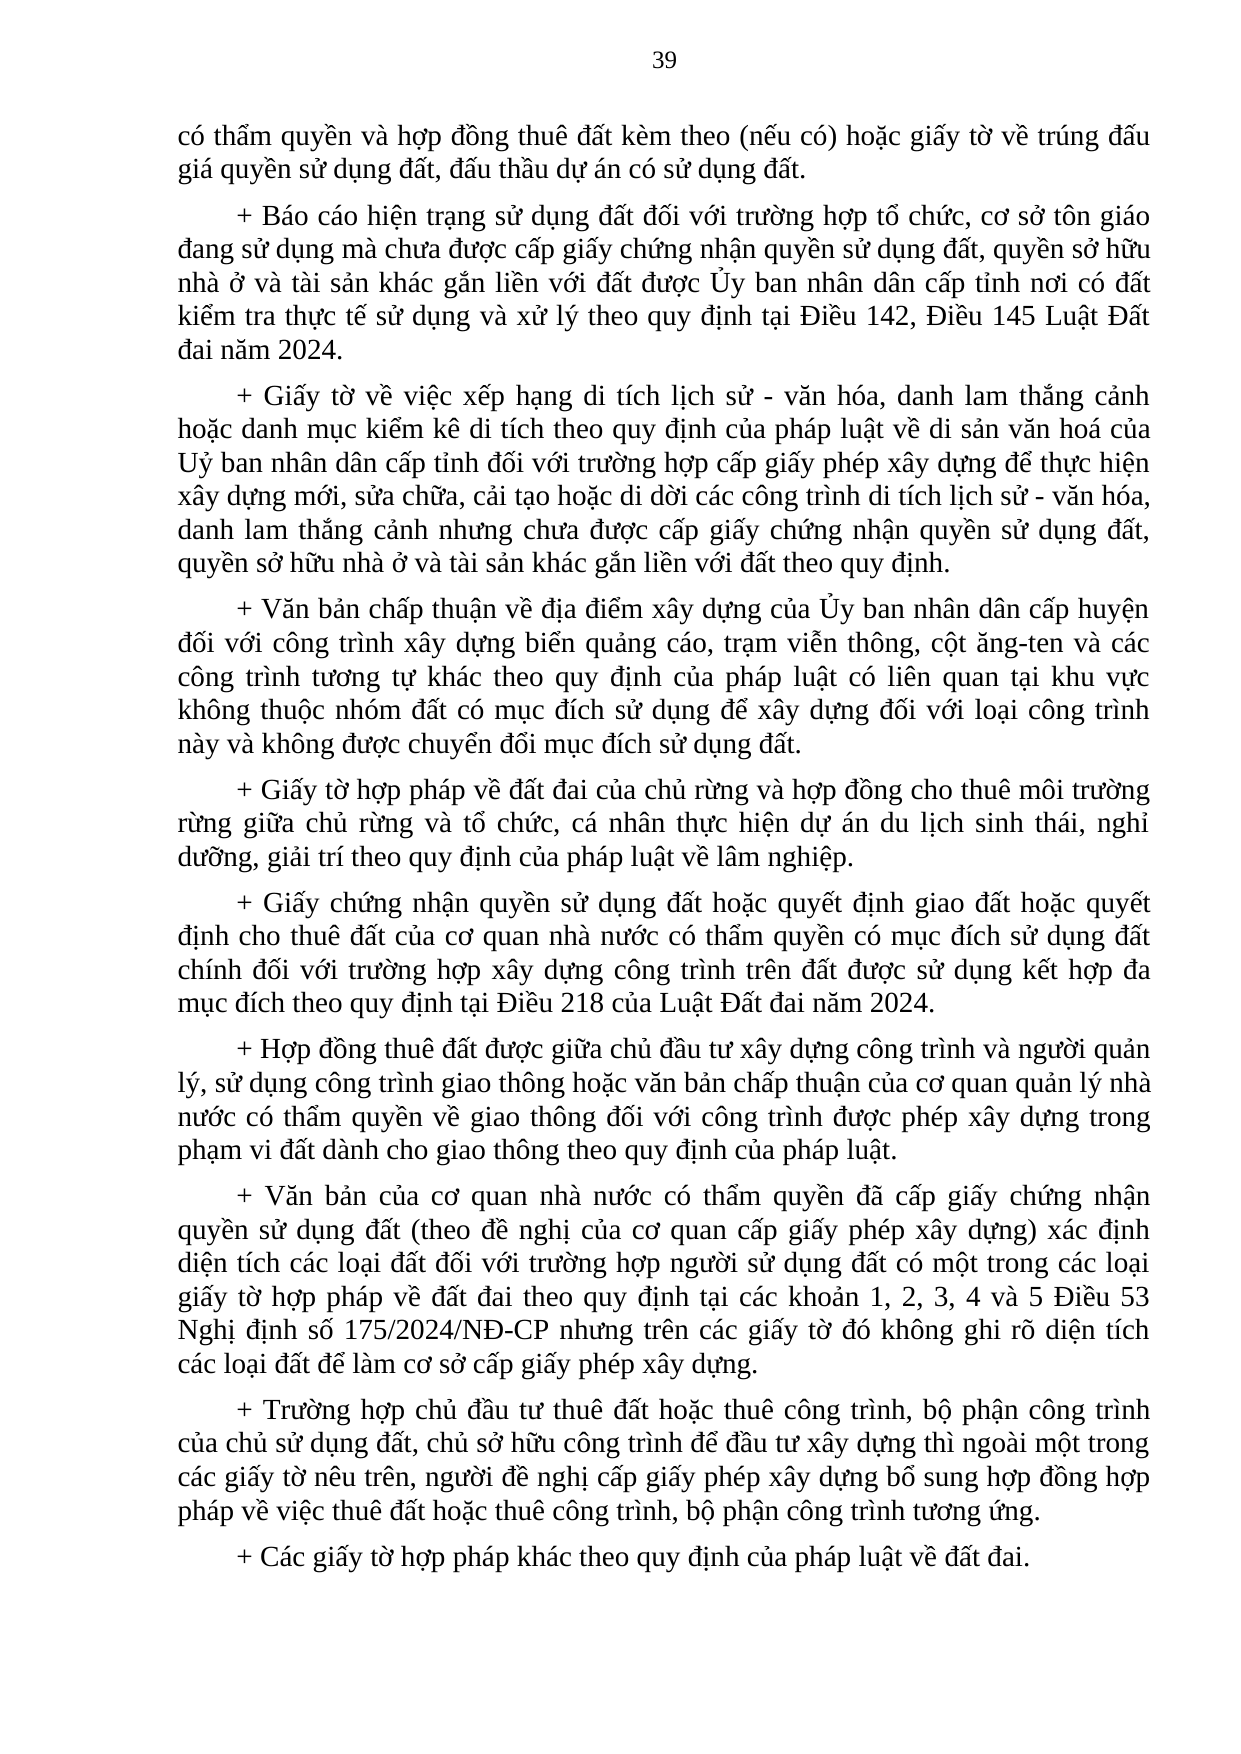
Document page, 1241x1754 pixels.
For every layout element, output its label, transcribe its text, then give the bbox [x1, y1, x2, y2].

text + Văn bản chấp thuận về địa điểm xây dựng của Ủy ban nhân dân cấp huyện đối với công trình xây dựng biển quảng cáo, trạm viễn thông, cột ăng-ten và các công trình tương tự khác theo quy định của pháp luật có liên quan tại khu vực không thuộc nhóm đất có mục đích sử dụng để xây dựng đối với loại công trình này và không được chuyển đổi mục đích sử dụng đất. [177, 592, 1152, 759]
text + Các giấy tờ hợp pháp khác theo quy định của pháp luật về đất đai. [177, 1539, 1152, 1572]
text + Giấy tờ về việc xếp hạng di tích lịch sử - văn hóa, danh lam thắng cảnh hoặc danh mục kiểm kê di tích theo quy định của pháp luật về di sản văn hoá của Uỷ ban nhân dân cấp tỉnh đối với trường hợp cấp giấy phép xây dựng để thực hiện xây dựng mới, sửa chữa, cải tạo hoặc di dời các công trình di tích lịch sử - văn hóa, danh lam thắng cảnh nhưng chưa được cấp giấy chứng nhận quyền sử dụng đất, quyền sở hữu nhà ở và tài sản khác gắn liền với đất theo quy định. [177, 378, 1152, 579]
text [177, 118, 1152, 185]
text + Văn bản của cơ quan nhà nước có thẩm quyền đã cấp giấy chứng nhận quyền sử dụng đất (theo đề nghị của cơ quan cấp giấy phép xây dựng) xác định diện tích các loại đất đối với trường hợp người sử dụng đất có một trong các loại giấy tờ hợp pháp về đất đai theo quy định tại các khoản 1, 2, 3, 4 và 5 Điều 53 Nghị định số 175/2024/NĐ-CP nhưng trên các giấy tờ đó không ghi rõ diện tích các loại đất để làm cơ sở cấp giấy phép xây dựng. [177, 1178, 1152, 1379]
text + Báo cáo hiện trạng sử dụng đất đối với trường hợp tổ chức, cơ sở tôn giáo đang sử dụng mà chưa được cấp giấy chứng nhận quyền sử dụng đất, quyền sở hữu nhà ở và tài sản khác gắn liền với đất được Ủy ban nhân dân cấp tỉnh nơi có đất kiểm tra thực tế sử dụng và xử lý theo quy định tại Điều 142, Điều 145 Luật Đất đai năm 2024. [177, 198, 1152, 365]
text + Hợp đồng thuê đất được giữa chủ đầu tư xây dựng công trình và người quản lý, sử dụng công trình giao thông hoặc văn bản chấp thuận của cơ quan quản lý nhà nước có thẩm quyền về giao thông đối với công trình được phép xây dựng trong phạm vi đất dành cho giao thông theo quy định của pháp luật. [177, 1032, 1152, 1166]
text + Trường hợp chủ đầu tư thuê đất hoặc thuê công trình, bộ phận công trình của chủ sử dụng đất, chủ sở hữu công trình để đầu tư xây dựng thì ngoài một trong các giấy tờ nêu trên, người đề nghị cấp giấy phép xây dựng bổ sung hợp đồng hợp pháp về việc thuê đất hoặc thuê công trình, bộ phận công trình tương ứng. [177, 1392, 1152, 1526]
text + Giấy tờ hợp pháp về đất đai của chủ rừng và hợp đồng cho thuê môi trường rừng giữa chủ rừng và tổ chức, cá nhân thực hiện dự án du lịch sinh thái, nghỉ dưỡng, giải trí theo quy định của pháp luật về lâm nghiệp. [177, 772, 1152, 872]
text + Giấy chứng nhận quyền sử dụng đất hoặc quyết định giao đất hoặc quyết định cho thuê đất của cơ quan nhà nước có thẩm quyền có mục đích sử dụng đất chính đối với trường hợp xây dựng công trình trên đất được sử dụng kết hợp đa mục đích theo quy định tại Điều 218 của Luật Đất đai năm 2024. [177, 885, 1152, 1019]
